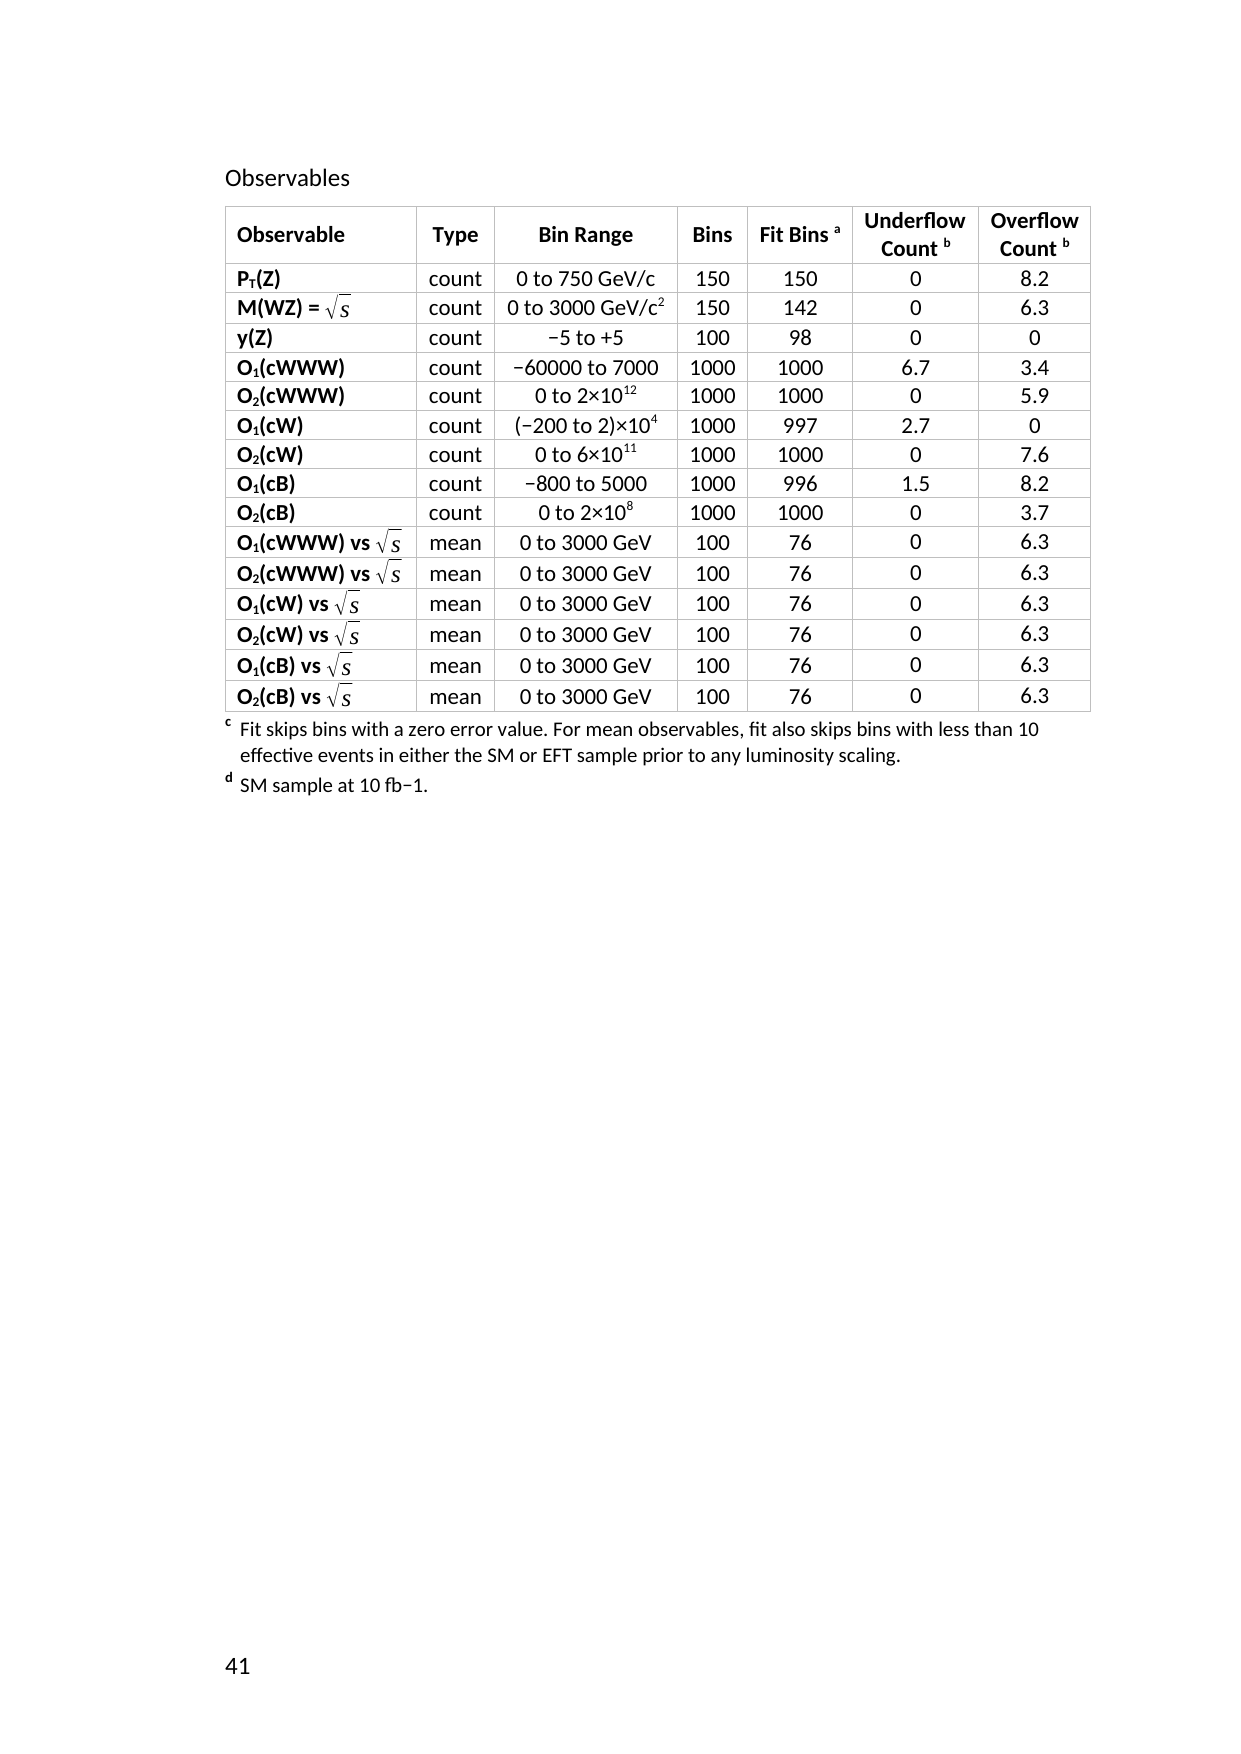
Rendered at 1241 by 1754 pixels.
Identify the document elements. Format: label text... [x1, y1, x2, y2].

table_cell count [417, 411, 494, 439]
table_cell 142 [748, 293, 852, 322]
table_cell 0 to 750 GeV/c [495, 264, 677, 292]
table_cell 6.3 [979, 558, 1090, 588]
table_cell 0 [853, 498, 978, 526]
table_cell 2.7 [853, 411, 978, 439]
table_cell 100 [678, 324, 747, 352]
table_cell 6.7 [853, 353, 978, 381]
table_cell PT(Z) [226, 264, 416, 292]
table_cell 0 to 3000 GeV [495, 620, 677, 649]
table_cell 997 [748, 411, 852, 439]
table_header Bin Range [495, 207, 677, 263]
table_cell mean [417, 681, 494, 711]
table_cell 0 [853, 650, 978, 680]
table_cell count [417, 264, 494, 292]
table_cell 0 [853, 620, 978, 649]
table_cell count [417, 324, 494, 352]
table_cell mean [417, 620, 494, 649]
table_cell 0 [853, 293, 978, 322]
table_cell 100 [678, 681, 747, 711]
table_cell count [417, 440, 494, 468]
table_cell O2(cWWW) [226, 382, 416, 410]
table_cell 100 [678, 620, 747, 649]
table_cell 6.3 [979, 293, 1090, 322]
table_cell 0 to 3000 GeV [495, 558, 677, 588]
table_header Overflow Count b [979, 207, 1090, 263]
table_cell 0 [853, 440, 978, 468]
table_cell 6.3 [979, 650, 1090, 680]
table_cell 0 [853, 264, 978, 292]
table_cell 0 [853, 324, 978, 352]
table_header Underflow Count b [853, 207, 978, 263]
table_cell 0 [853, 589, 978, 618]
table_cell 76 [748, 589, 852, 618]
table_cell 100 [678, 589, 747, 618]
table_cell 996 [748, 469, 852, 497]
table_cell O2(cB) vs [226, 681, 416, 711]
table_header Type [417, 207, 494, 263]
table_header Bins [678, 207, 747, 263]
table_cell O1(cWWW) vs [226, 527, 416, 557]
table_cell mean [417, 589, 494, 618]
table_cell O1(cWWW) [226, 353, 416, 381]
table_cell 100 [678, 650, 747, 680]
table_cell 3.7 [979, 498, 1090, 526]
table_cell 0 to 2×1012 [495, 382, 677, 410]
table_cell count [417, 382, 494, 410]
table_cell 1.5 [853, 469, 978, 497]
list SM sample at 10 fb−1. [225, 768, 1090, 798]
table_cell 1000 [678, 440, 747, 468]
table_cell 6.3 [979, 681, 1090, 711]
table_cell 0 [853, 527, 978, 557]
table_cell 1000 [748, 498, 852, 526]
table_cell 0 to 3000 GeV [495, 527, 677, 557]
table_header Fit Bins a [748, 207, 852, 263]
table_cell 5.9 [979, 382, 1090, 410]
text Observables [225, 162, 1090, 193]
table_cell O1(cB) [226, 469, 416, 497]
table_cell 1000 [678, 498, 747, 526]
table_cell y(Z) [226, 324, 416, 352]
table_cell 3.4 [979, 353, 1090, 381]
table_cell 1000 [678, 382, 747, 410]
table_cell count [417, 498, 494, 526]
table_cell 7.6 [979, 440, 1090, 468]
table_cell 150 [748, 264, 852, 292]
table_cell 76 [748, 527, 852, 557]
table_cell −5 to +5 [495, 324, 677, 352]
table_cell count [417, 293, 494, 322]
table_cell 76 [748, 650, 852, 680]
table_cell 150 [678, 293, 747, 322]
table_cell −800 to 5000 [495, 469, 677, 497]
table_cell mean [417, 650, 494, 680]
table_cell 76 [748, 620, 852, 649]
table_cell O2(cB) [226, 498, 416, 526]
table_cell 76 [748, 681, 852, 711]
table_cell 1000 [678, 411, 747, 439]
table_cell 8.2 [979, 264, 1090, 292]
table_header Observable [226, 207, 416, 263]
table_cell 0 [853, 382, 978, 410]
table_cell count [417, 469, 494, 497]
table_cell O1(cB) vs [226, 650, 416, 680]
table_cell 8.2 [979, 469, 1090, 497]
table_cell 1000 [748, 353, 852, 381]
table_cell (−200 to 2)×104 [495, 411, 677, 439]
table_cell 0 [979, 324, 1090, 352]
table_cell 0 [853, 681, 978, 711]
table_cell 0 to 2×108 [495, 498, 677, 526]
table_cell 0 to 3000 GeV/c2 [495, 293, 677, 322]
table_cell O1(cW) [226, 411, 416, 439]
table_cell 100 [678, 558, 747, 588]
table_cell 0 to 3000 GeV [495, 681, 677, 711]
table_cell O2(cW) vs [226, 620, 416, 649]
list Fit skips bins with a zero error value. For mean observables, fit also skips bins with less than 10 effective events in either the SM or EFT sample prior to any luminosity scaling. [225, 712, 1090, 768]
table_cell 6.3 [979, 527, 1090, 557]
table_cell −60000 to 7000 [495, 353, 677, 381]
table_cell O1(cW) vs [226, 589, 416, 618]
table_cell 150 [678, 264, 747, 292]
table_cell 76 [748, 558, 852, 588]
table_cell 1000 [678, 353, 747, 381]
table_cell 1000 [678, 469, 747, 497]
table_cell M(WZ) = [226, 293, 416, 322]
table_cell 6.3 [979, 589, 1090, 618]
table_cell mean [417, 527, 494, 557]
table_cell 0 [853, 558, 978, 588]
table_cell 100 [678, 527, 747, 557]
table_cell 0 to 3000 GeV [495, 589, 677, 618]
table_cell 0 to 3000 GeV [495, 650, 677, 680]
table_cell 0 [979, 411, 1090, 439]
table_cell 0 to 6×1011 [495, 440, 677, 468]
table_cell count [417, 353, 494, 381]
table_cell 98 [748, 324, 852, 352]
table_cell 1000 [748, 440, 852, 468]
table_cell mean [417, 558, 494, 588]
table_cell 1000 [748, 382, 852, 410]
table_cell O2(cWWW) vs [226, 558, 416, 588]
table_cell 6.3 [979, 620, 1090, 649]
table_cell O2(cW) [226, 440, 416, 468]
